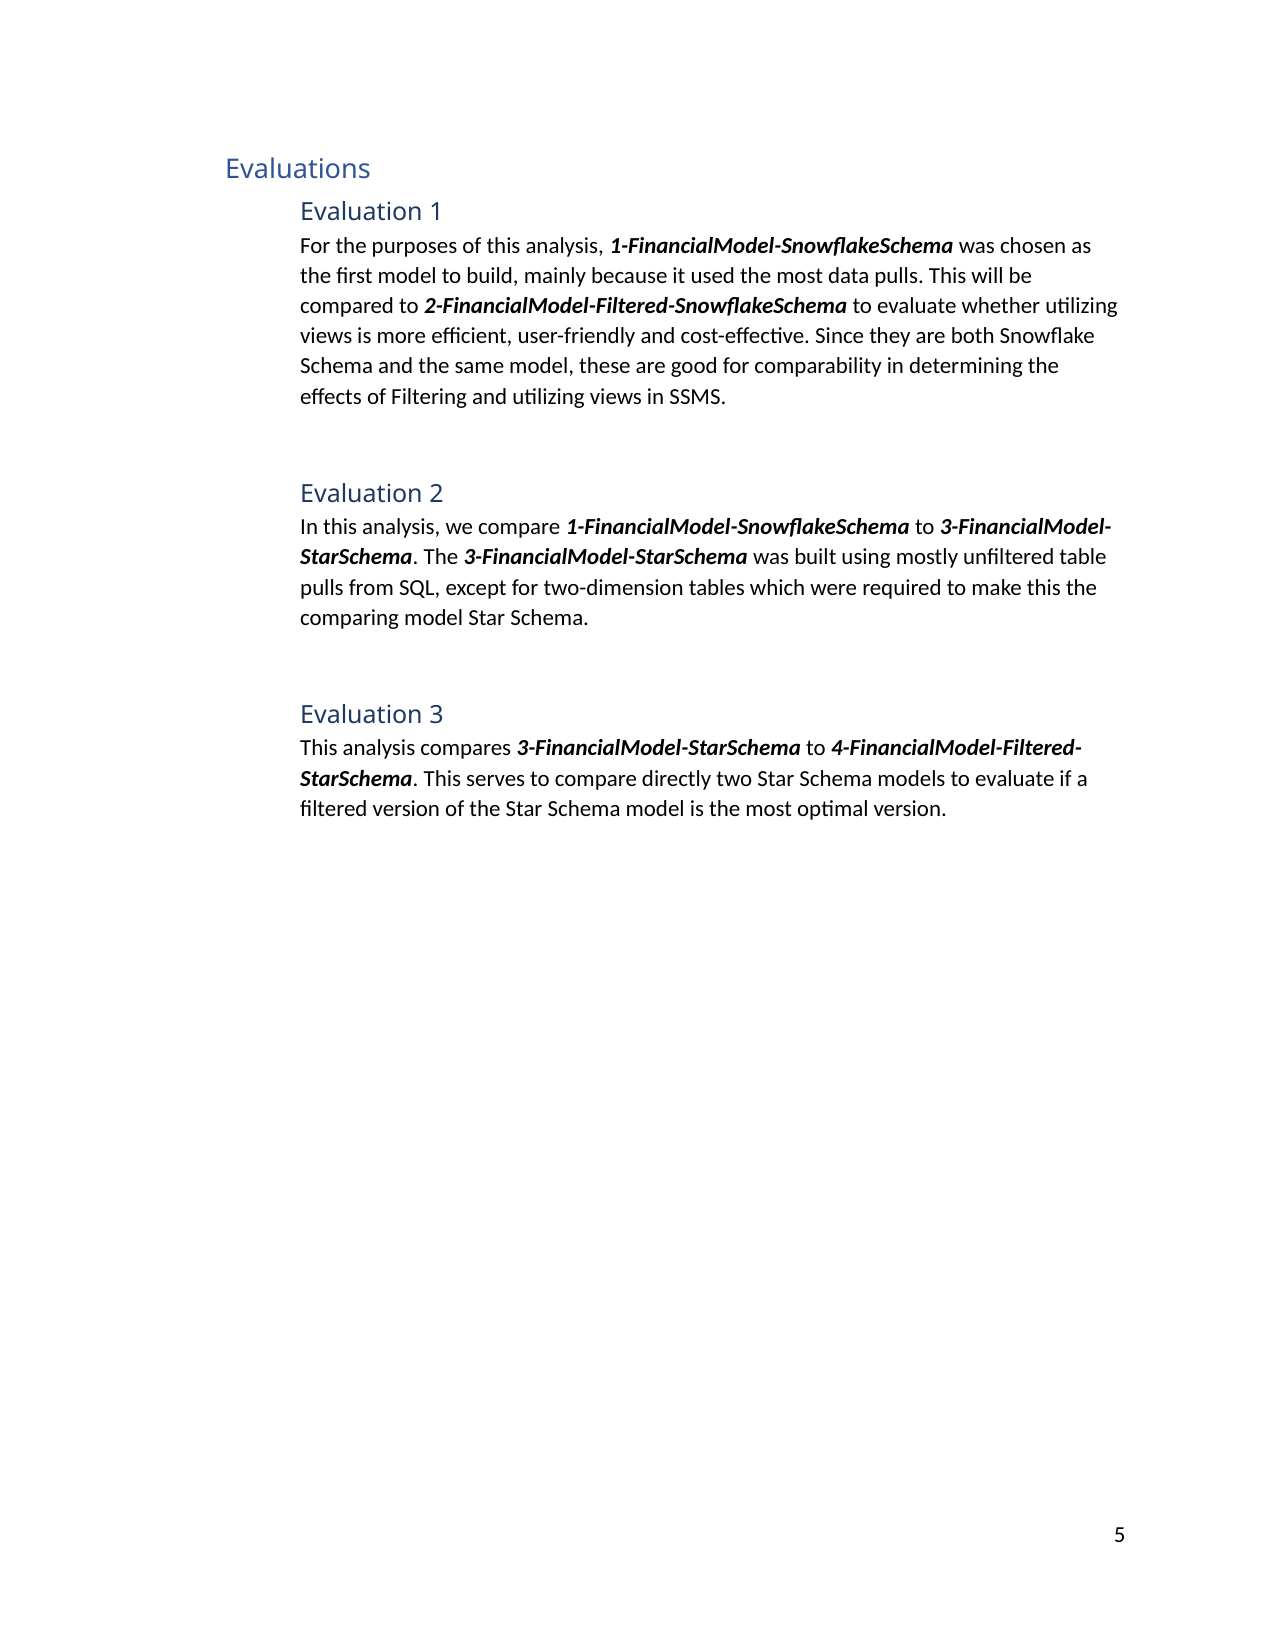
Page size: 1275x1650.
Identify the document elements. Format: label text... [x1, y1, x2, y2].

text In this analysis, we compare 1-FinancialModel-SnowflakeSchema to 3-FinancialModel-StarSchema. The 3-FinancialModel-StarSchema was built using mostly unfiltered table pulls from SQL, except for two-dimension tables which were required to make this the comparing model Star Schema. [300, 512, 1125, 631]
subtitle Evaluation 1 [225, 194, 1125, 228]
text This analysis compares 3-FinancialModel-StarSchema to 4-FinancialModel-Filtered-StarSchema. This serves to compare directly two Star Schema models to evaluate if a filtered version of the Star Schema model is the most optimal version. [300, 733, 1125, 822]
subtitle Evaluation 2 [225, 476, 1125, 509]
text For the purposes of this analysis, 1-FinancialModel-SnowflakeSchema was chosen as the first model to build, mainly because it used the most data pulls. This will be compared to 2-FinancialModel-Filtered-SnowflakeSchema to evaluate whether utilizing views is more efficient, user-friendly and cost-effective. Since they are both Snowflake Schema and the same model, these are good for comparability in determining the effects of Filtering and utilizing views in SSMS. [300, 231, 1125, 410]
subtitle Evaluations [150, 150, 1125, 187]
subtitle Evaluation 3 [225, 697, 1125, 731]
